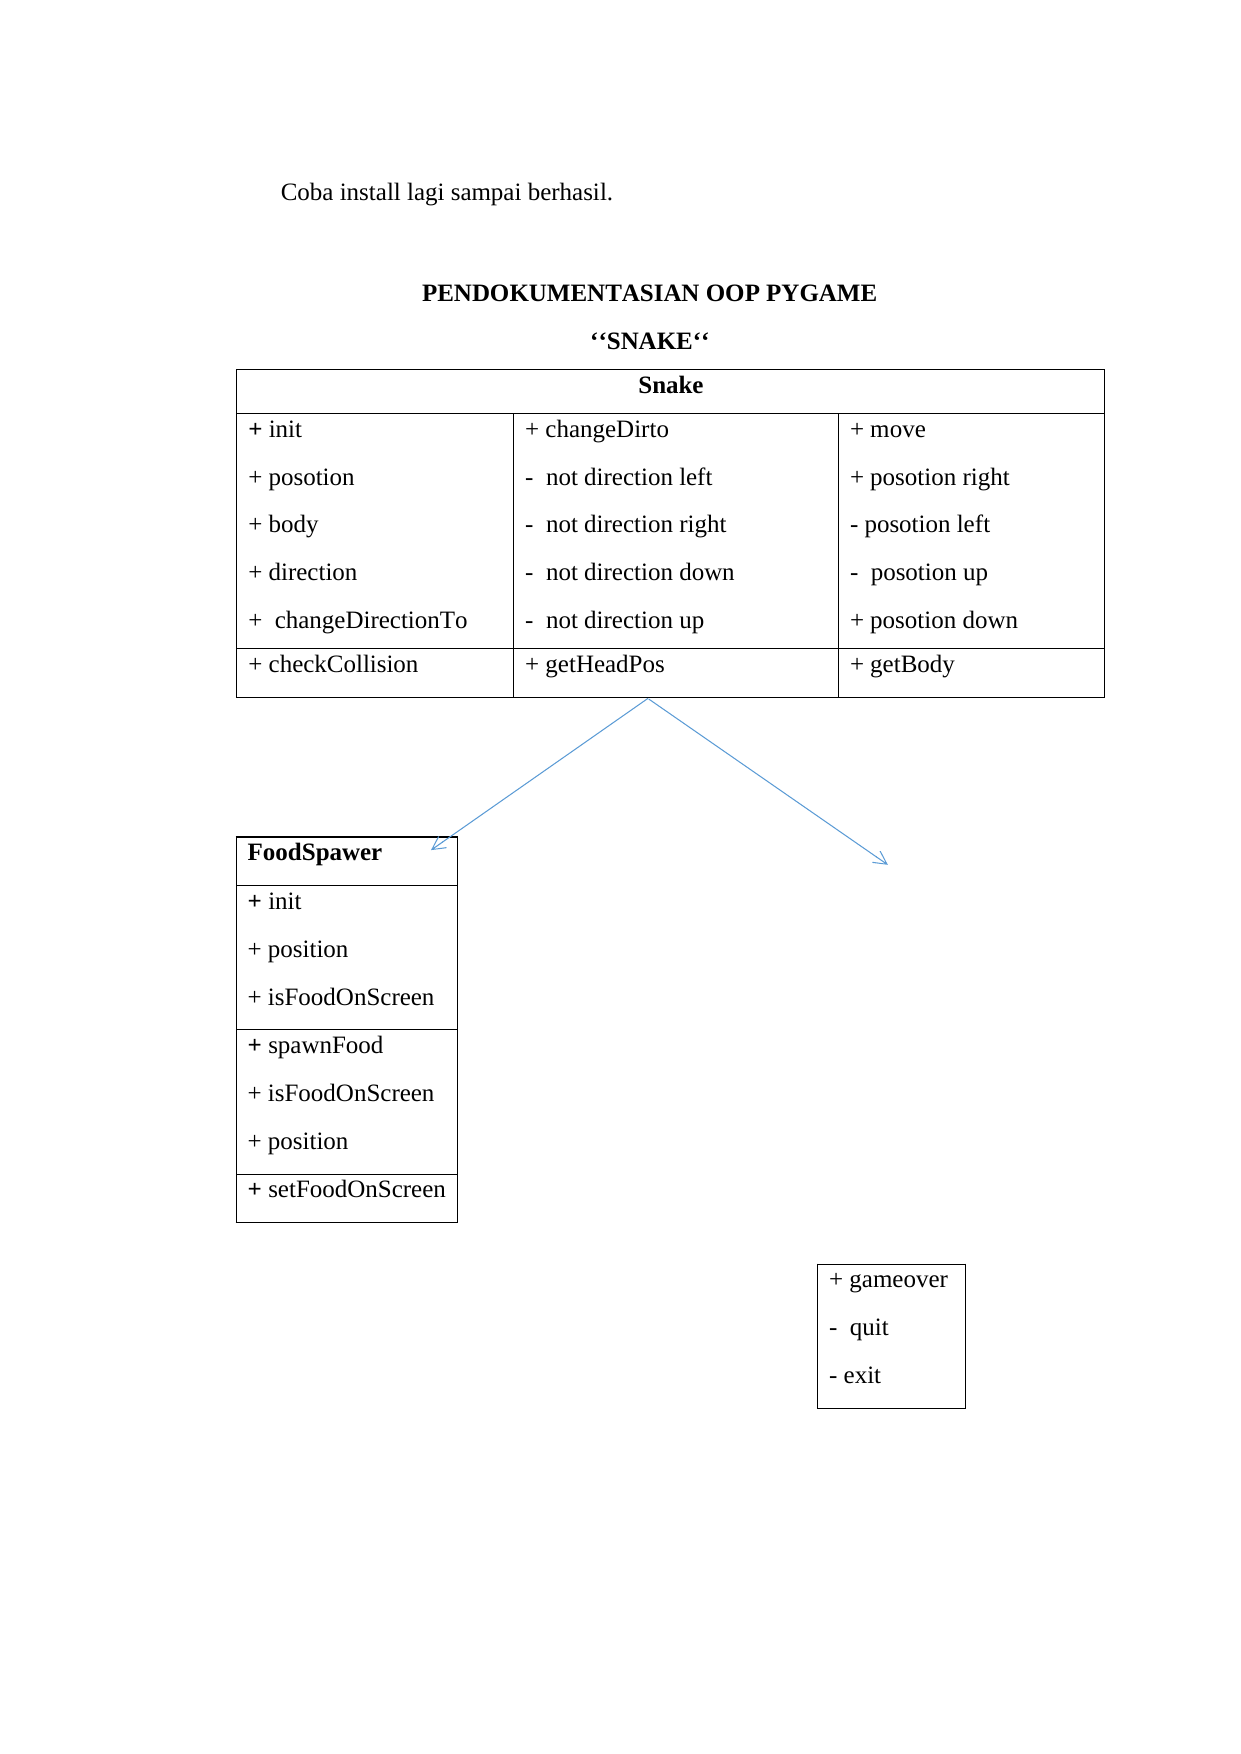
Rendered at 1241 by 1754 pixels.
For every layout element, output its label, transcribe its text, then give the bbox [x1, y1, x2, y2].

text PENDOKUMENTASIAN OOP PYGAME [236, 278, 1063, 307]
table_header FoodSpawer [237, 838, 457, 885]
table_header Snake [237, 370, 1104, 413]
table_cell + getBody [839, 649, 1104, 697]
text ‘‘SNAKE‘‘ [236, 326, 1063, 355]
table_cell + checkCollision [237, 649, 513, 697]
table_header + gameover - quit - exit [818, 1265, 965, 1408]
table_cell + init + posotion + body + direction + changeDirectionTo [237, 414, 513, 648]
table_cell + setFoodOnScreen [237, 1175, 457, 1222]
text Coba install lagi sampai berhasil. [281, 177, 1063, 206]
table_cell + changeDirto - not direction left - not direction right - not direction down - not direction up [514, 414, 838, 648]
table_cell + spawnFood + isFoodOnScreen + position [237, 1030, 457, 1173]
table_cell + getHeadPos [514, 649, 838, 697]
table_cell + init + position + isFoodOnScreen [237, 886, 457, 1029]
table_cell + move + posotion right - posotion left - posotion up + posotion down [839, 414, 1104, 648]
